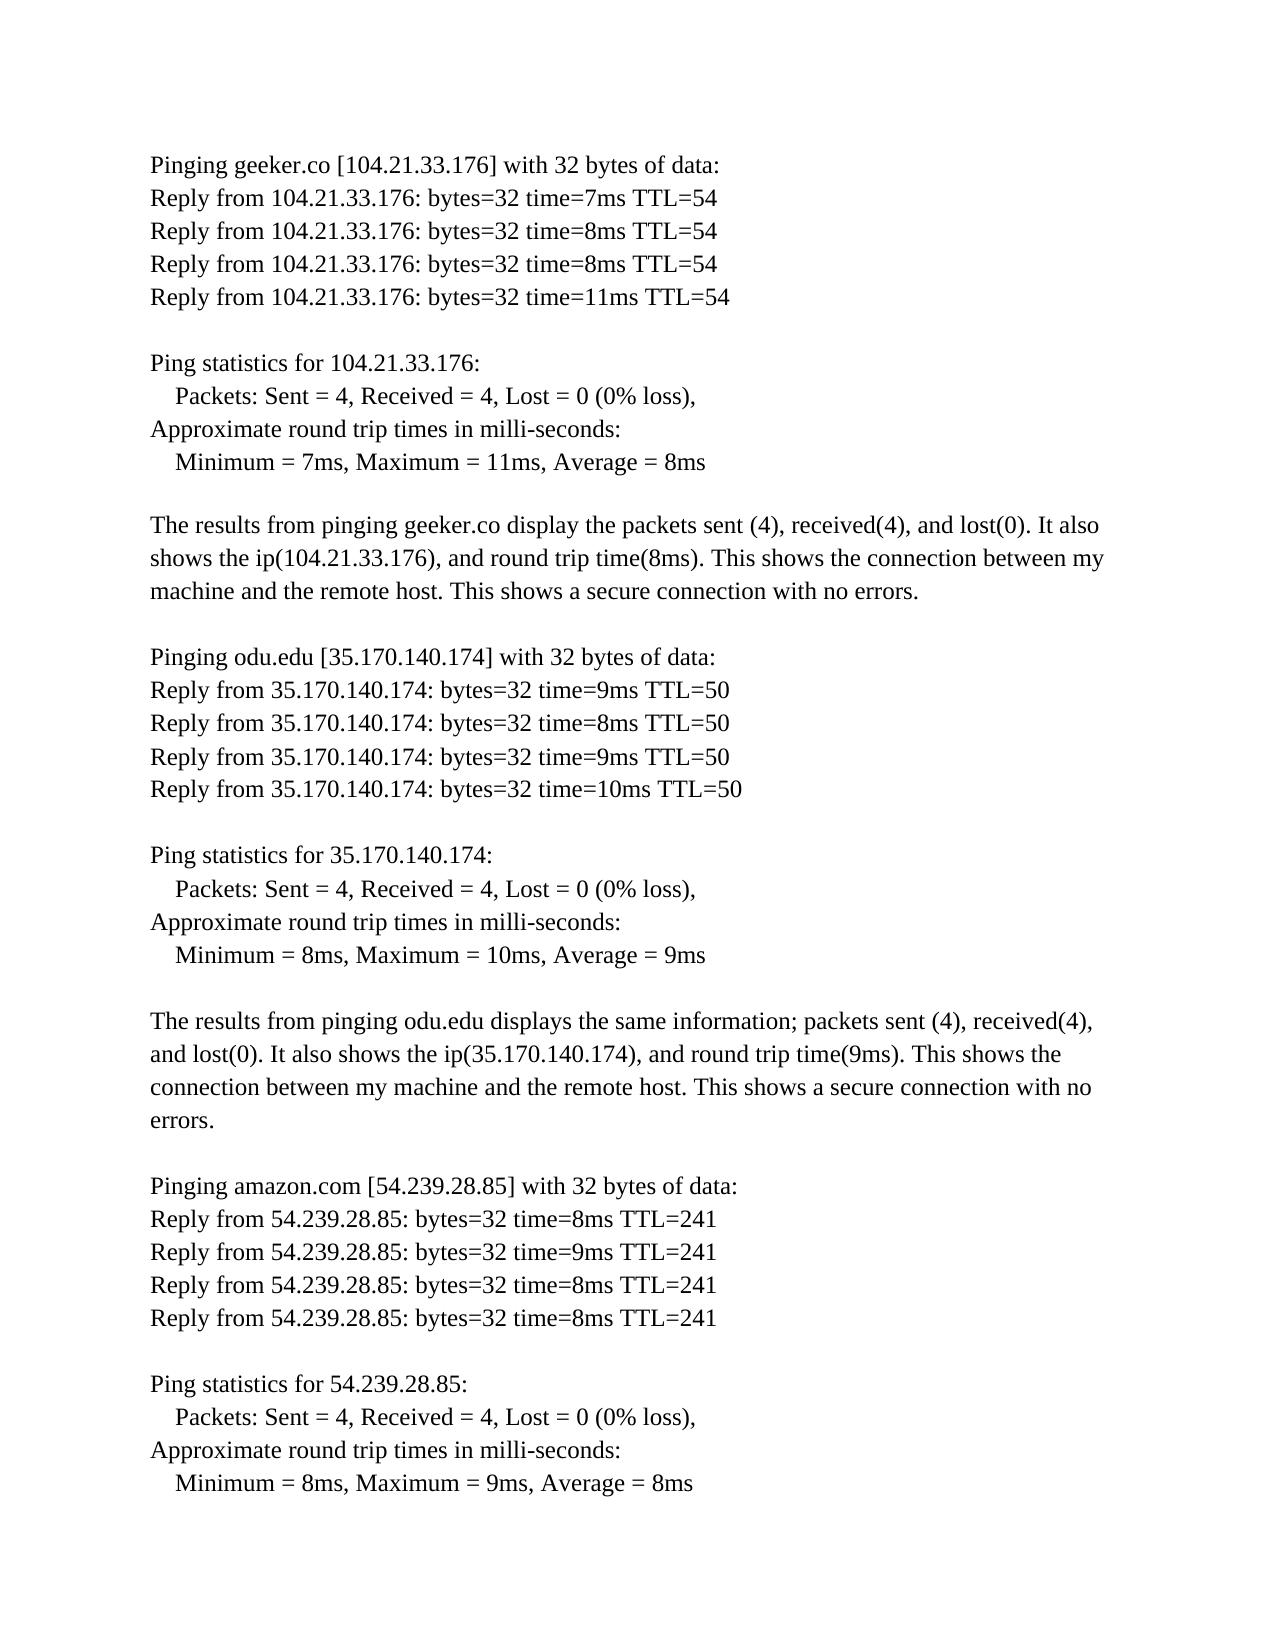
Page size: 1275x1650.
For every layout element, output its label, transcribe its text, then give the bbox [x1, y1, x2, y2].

text Approximate round trip times in milli-seconds: [150, 907, 1125, 935]
text Minimum = 8ms, Maximum = 10ms, Average = 9ms [150, 940, 1125, 968]
text Approximate round trip times in milli-seconds: [150, 1435, 1125, 1464]
text Reply from 54.239.28.85: bytes=32 time=8ms TTL=241 [150, 1204, 1125, 1233]
text Reply from 104.21.33.176: bytes=32 time=8ms TTL=54 [150, 249, 1125, 278]
text Reply from 54.239.28.85: bytes=32 time=9ms TTL=241 [150, 1237, 1125, 1266]
text Reply from 35.170.140.174: bytes=32 time=8ms TTL=50 [150, 708, 1125, 737]
text The results from pinging odu.edu displays the same information; packets sent (4), received(4), and lost(0). It also shows the ip(35.170.140.174), and round trip time(9ms). This shows the connection between my machine and the remote host. This shows a secure connection with no errors. [150, 1006, 1125, 1133]
text Reply from 104.21.33.176: bytes=32 time=7ms TTL=54 [150, 183, 1125, 212]
text Minimum = 7ms, Maximum = 11ms, Average = 8ms [150, 447, 1125, 476]
text Reply from 104.21.33.176: bytes=32 time=8ms TTL=54 [150, 216, 1125, 245]
text Reply from 35.170.140.174: bytes=32 time=9ms TTL=50 [150, 676, 1125, 704]
text Ping statistics for 35.170.140.174: [150, 841, 1125, 869]
text Packets: Sent = 4, Received = 4, Lost = 0 (0% loss), [150, 874, 1125, 902]
text Ping statistics for 104.21.33.176: [150, 348, 1125, 377]
text Reply from 35.170.140.174: bytes=32 time=10ms TTL=50 [150, 774, 1125, 803]
text Reply from 54.239.28.85: bytes=32 time=8ms TTL=241 [150, 1270, 1125, 1299]
text Reply from 54.239.28.85: bytes=32 time=8ms TTL=241 [150, 1303, 1125, 1332]
text Packets: Sent = 4, Received = 4, Lost = 0 (0% loss), [150, 381, 1125, 410]
text The results from pinging geeker.co display the packets sent (4), received(4), and lost(0). It also shows the ip(104.21.33.176), and round trip time(8ms). This shows the connection between my machine and the remote host. This shows a secure connection with no errors. [150, 510, 1125, 605]
text Reply from 104.21.33.176: bytes=32 time=11ms TTL=54 [150, 282, 1125, 311]
text Reply from 35.170.140.174: bytes=32 time=9ms TTL=50 [150, 742, 1125, 770]
text Ping statistics for 54.239.28.85: [150, 1369, 1125, 1398]
text Pinging odu.edu [35.170.140.174] with 32 bytes of data: [150, 642, 1125, 671]
text Minimum = 8ms, Maximum = 9ms, Average = 8ms [150, 1468, 1125, 1497]
text Pinging geeker.co [104.21.33.176] with 32 bytes of data: [150, 150, 1125, 179]
text Packets: Sent = 4, Received = 4, Lost = 0 (0% loss), [150, 1402, 1125, 1431]
text Approximate round trip times in milli-seconds: [150, 414, 1125, 443]
text Pinging amazon.com [54.239.28.85] with 32 bytes of data: [150, 1171, 1125, 1199]
